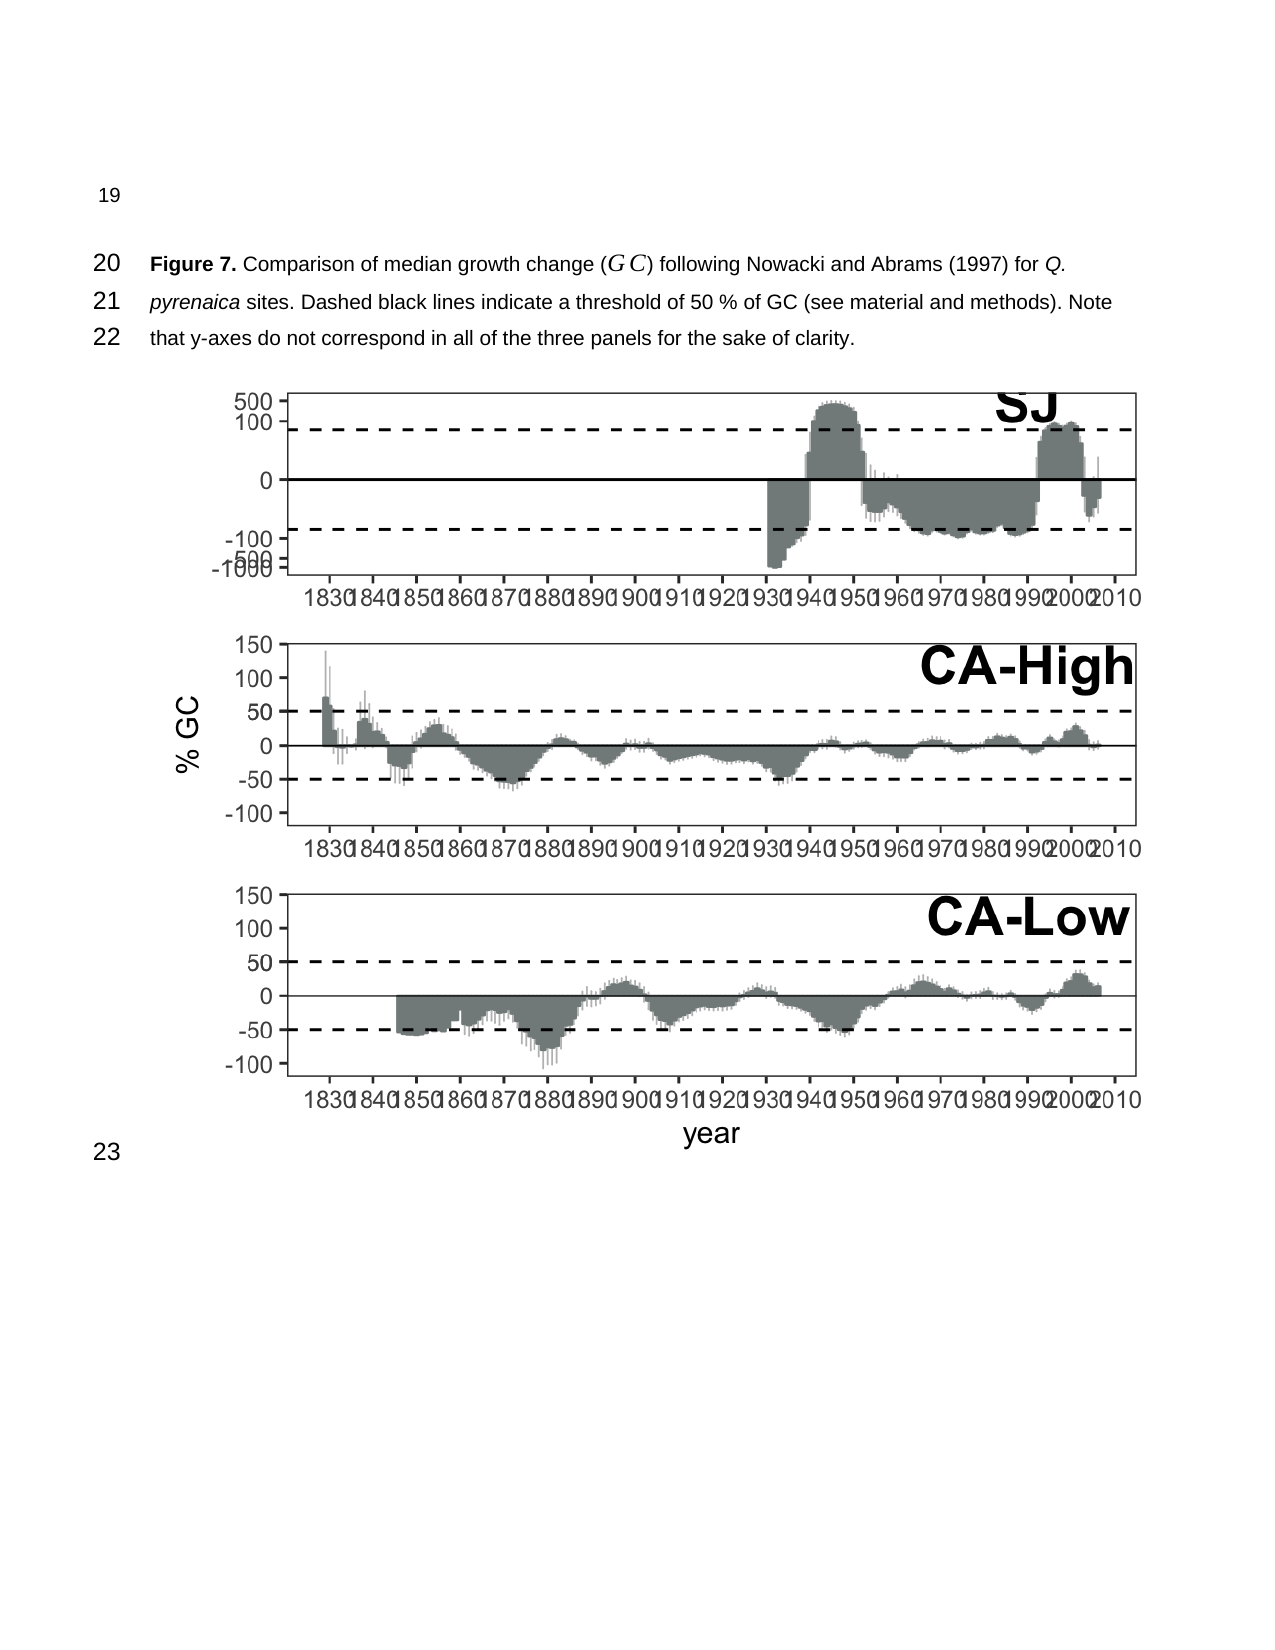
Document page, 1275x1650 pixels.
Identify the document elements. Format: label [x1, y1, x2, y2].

picture [168, 380, 1144, 1161]
